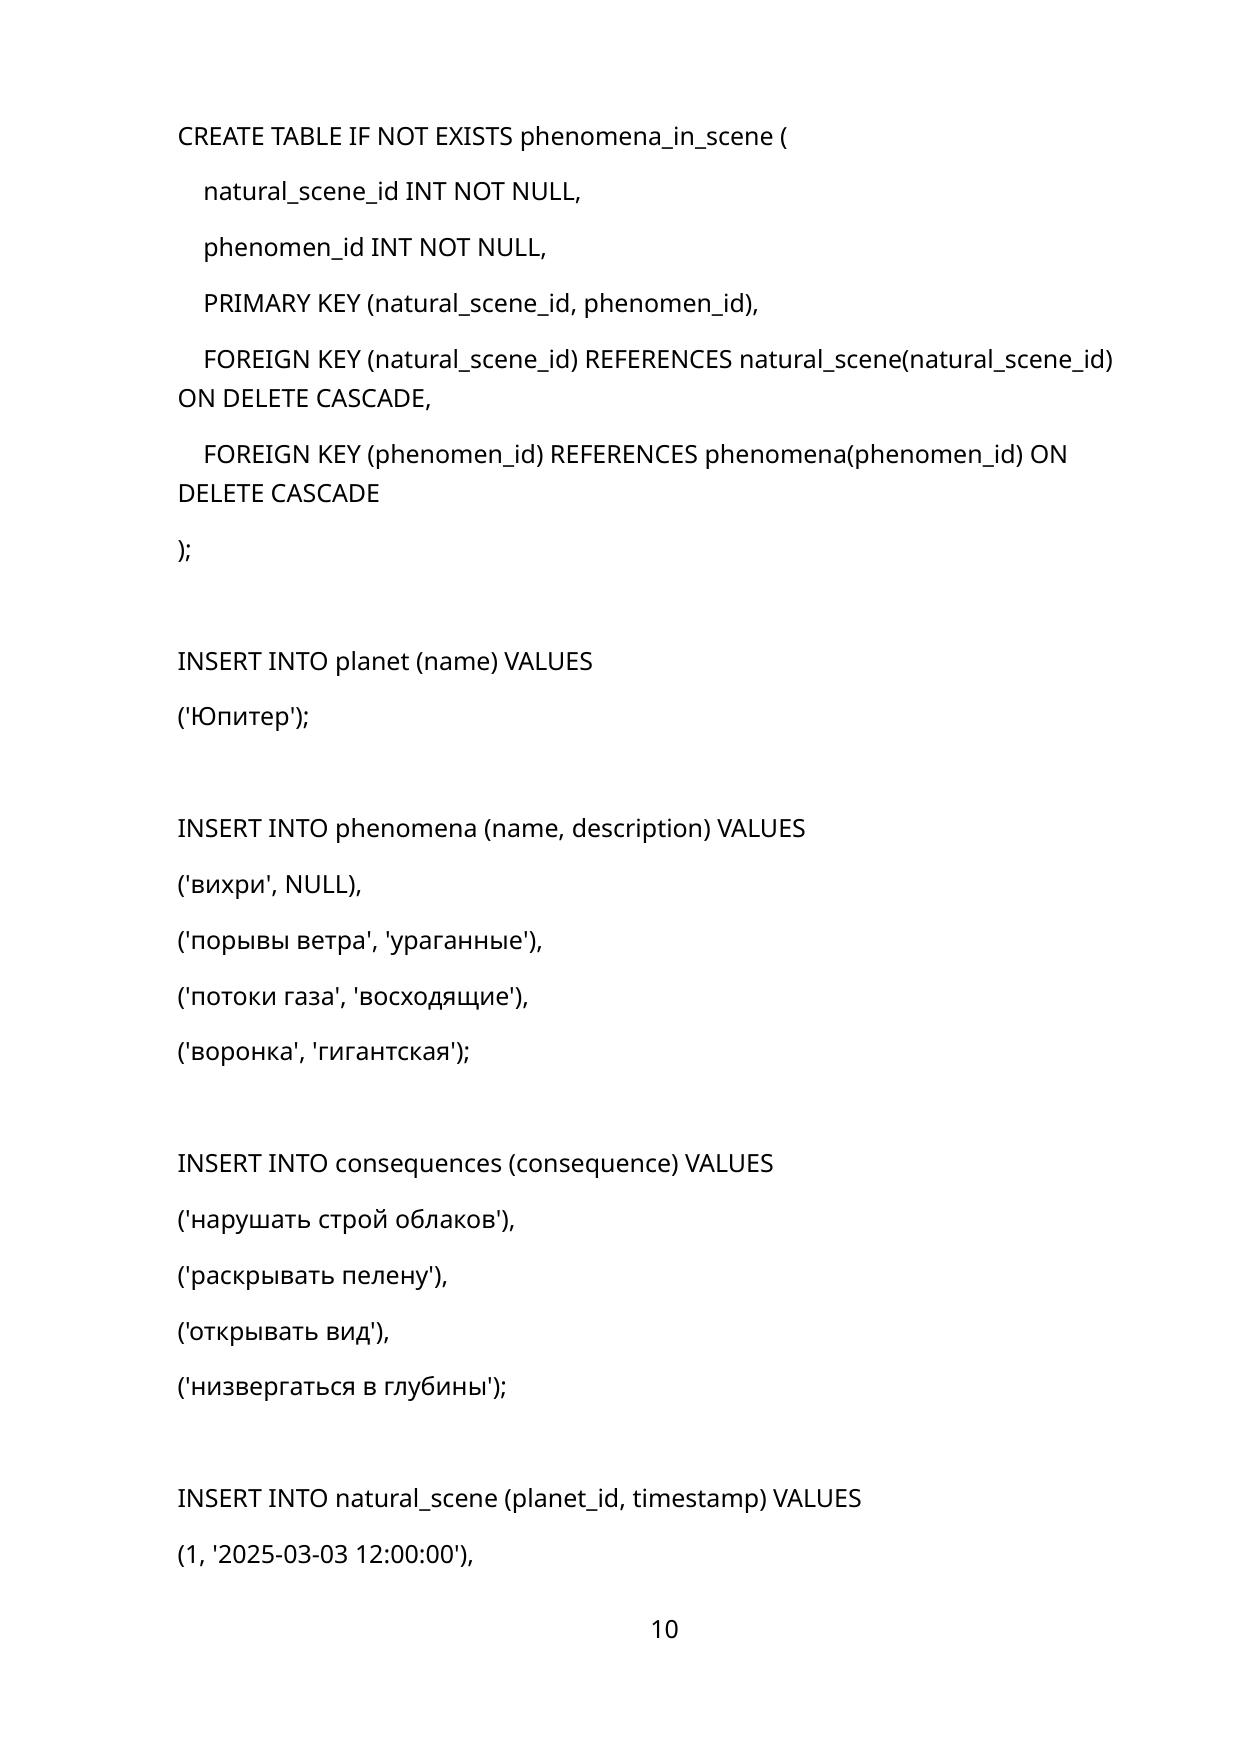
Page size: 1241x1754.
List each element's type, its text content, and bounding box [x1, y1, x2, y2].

text ('Юпитер'); [177, 699, 1152, 733]
text ); [177, 531, 1152, 566]
text FOREIGN KEY (natural_scene_id) REFERENCES natural_scene(natural_scene_id) ON DELETE CASCADE, [177, 341, 1152, 415]
text PRIMARY KEY (natural_scene_id, phenomen_id), [177, 286, 1152, 320]
text INSERT INTO natural_scene (planet_id, timestamp) VALUES [177, 1481, 1152, 1515]
text INSERT INTO planet (name) VALUES [177, 643, 1152, 677]
text ('нарушать строй облаков'), [177, 1201, 1152, 1236]
text CREATE TABLE IF NOT EXISTS phenomena_in_scene ( [177, 118, 1152, 152]
text ('вихри', NULL), [177, 866, 1152, 901]
text ('воронка', 'гигантская'); [177, 1034, 1152, 1068]
text FOREIGN KEY (phenomen_id) REFERENCES phenomena(phenomen_id) ON DELETE CASCADE [177, 436, 1152, 510]
text natural_scene_id INT NOT NULL, [177, 174, 1152, 208]
text ('потоки газа', 'восходящие'), [177, 978, 1152, 1012]
text ('порывы ветра', 'ураганные'), [177, 922, 1152, 956]
text phenomen_id INT NOT NULL, [177, 230, 1152, 264]
text ('низвергаться в глубины'); [177, 1369, 1152, 1403]
text ('открывать вид'), [177, 1313, 1152, 1347]
text (1, '2025-03-03 12:00:00'), [177, 1536, 1152, 1571]
text INSERT INTO phenomena (name, description) VALUES [177, 811, 1152, 845]
text ('раскрывать пелену'), [177, 1257, 1152, 1291]
text INSERT INTO consequences (consequence) VALUES [177, 1146, 1152, 1180]
